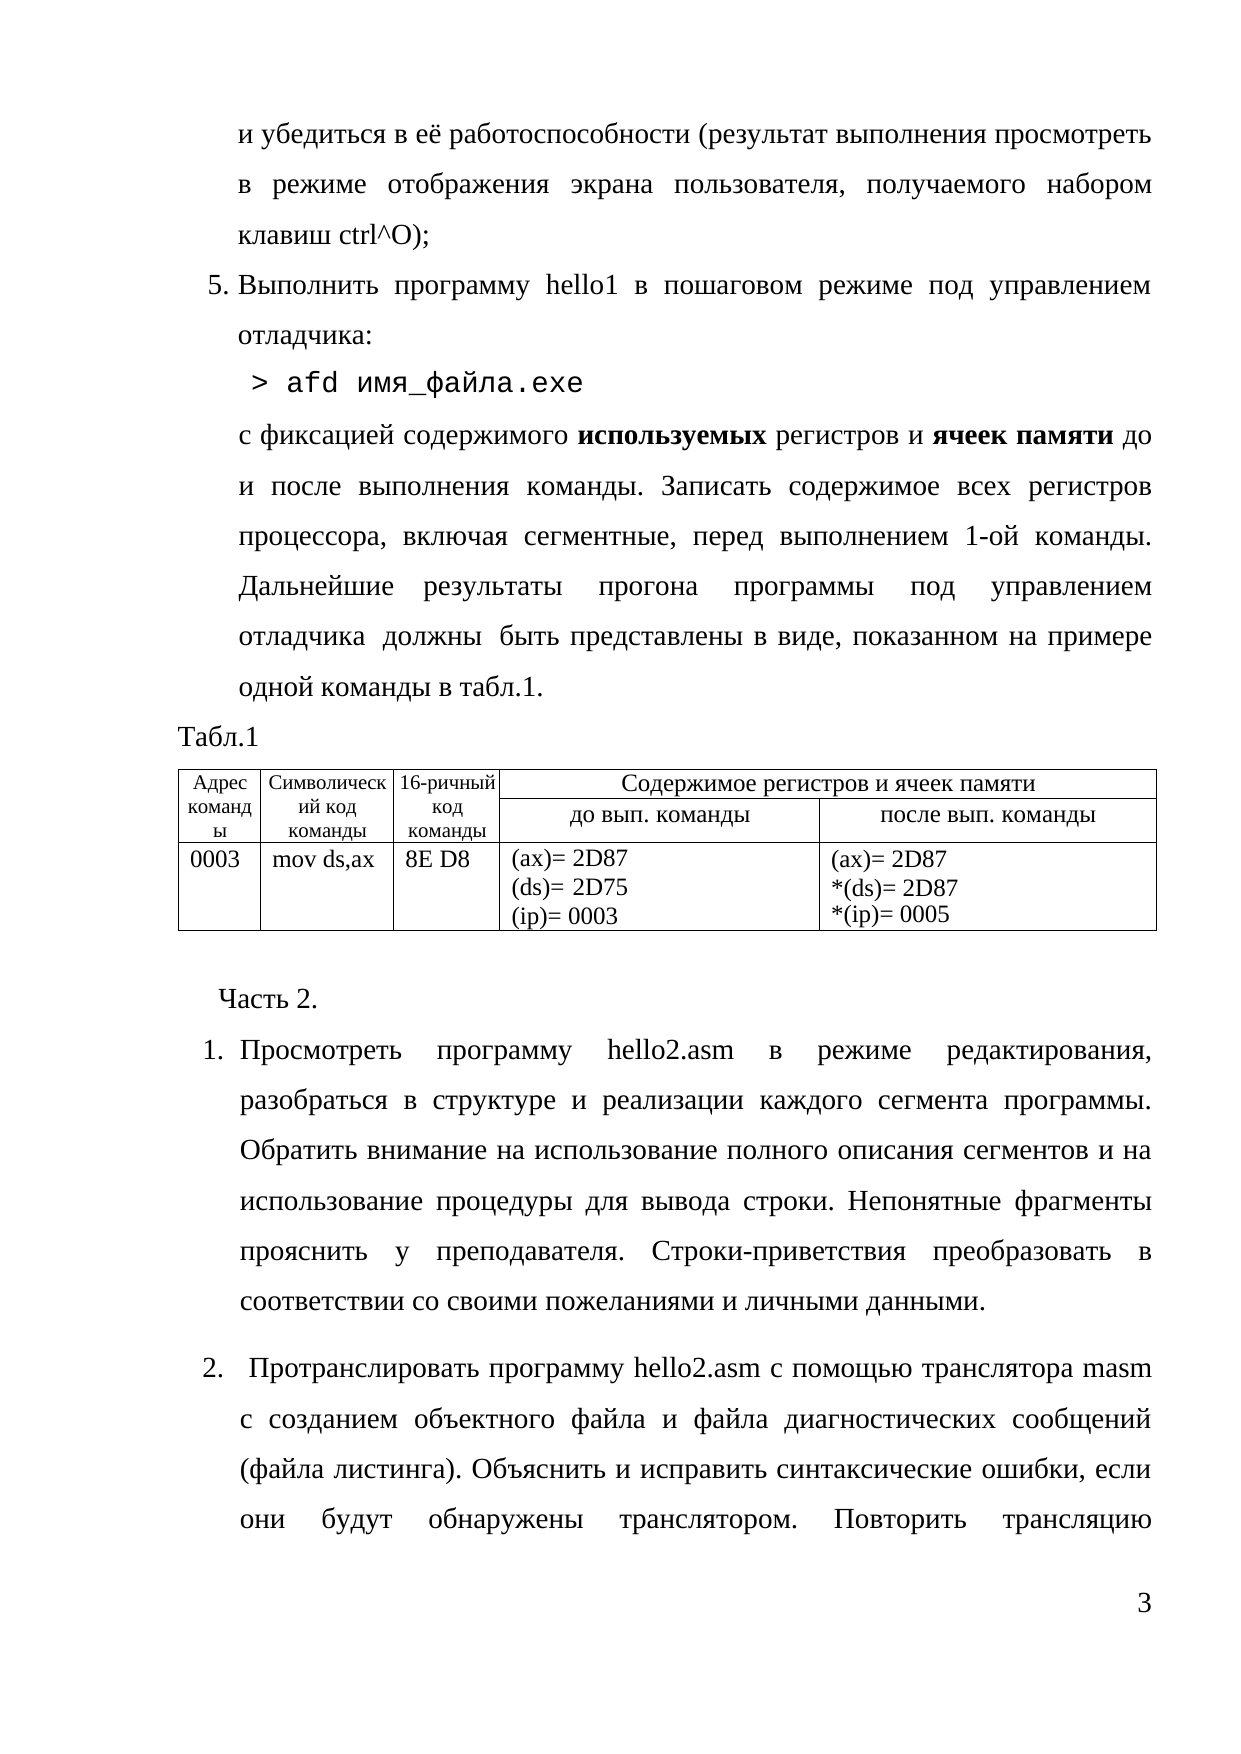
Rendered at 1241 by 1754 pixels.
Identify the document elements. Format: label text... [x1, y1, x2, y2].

table_cell после вып. команды [820, 799, 1156, 842]
table_cell до вып. команды [500, 799, 819, 842]
text Часть 2. [218, 981, 1171, 1015]
table_cell (ax)= 2D87 *(ds)= 2D87 *(ip)= 0005 [820, 843, 1156, 929]
list Выполнить программу hello1 в пошаговом режиме под управлением отладчика: [207, 267, 1152, 351]
table_header Символическ ий код команды [261, 770, 393, 842]
table_cell 0003 [179, 843, 260, 929]
table_cell (ax)= 2D87 (ds)= 2D75 (ip)= 0003 [500, 843, 819, 929]
list Просмотреть программу hello2.asm в режиме редактирования, разобраться в структуре и реализации каждого сегмента программы. Обратить внимание на использование полного описания сегментов и на использование процедуры для вывода строки. Непонятные фрагменты прояснить у преподавателя. Строки-приветствия преобразовать в соответствии со своими пожеланиями и личными данными. [202, 1032, 1152, 1317]
text с фиксацией содержимого используемых регистров и ячеек памяти до и после выполнения команды. Записать содержимое всех регистров процессора, включая сегментные, перед выполнением 1-ой команды. Дальнейшие результаты прогона программы под управлением отладчика должны быть представлены в виде, показанном на примере одной команды в табл.1. [238, 417, 1152, 702]
table_header Адрес команд ы [179, 770, 260, 842]
table_header Содержимое регистров и ячеек памяти [500, 770, 1156, 798]
table_cell 8E D8 [394, 843, 499, 929]
table_cell mov ds,ax [261, 843, 393, 929]
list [202, 1350, 1152, 1535]
text и убедиться в её работоспособности (результат выполнения просмотреть в режиме отображения экрана пользователя, получаемого набором клавиш ctrl^O); [238, 116, 1152, 250]
table_header 16-ричный код команды [394, 770, 499, 842]
text Табл.1 [177, 719, 1171, 753]
list afd имя_файла.exe [251, 368, 1171, 401]
